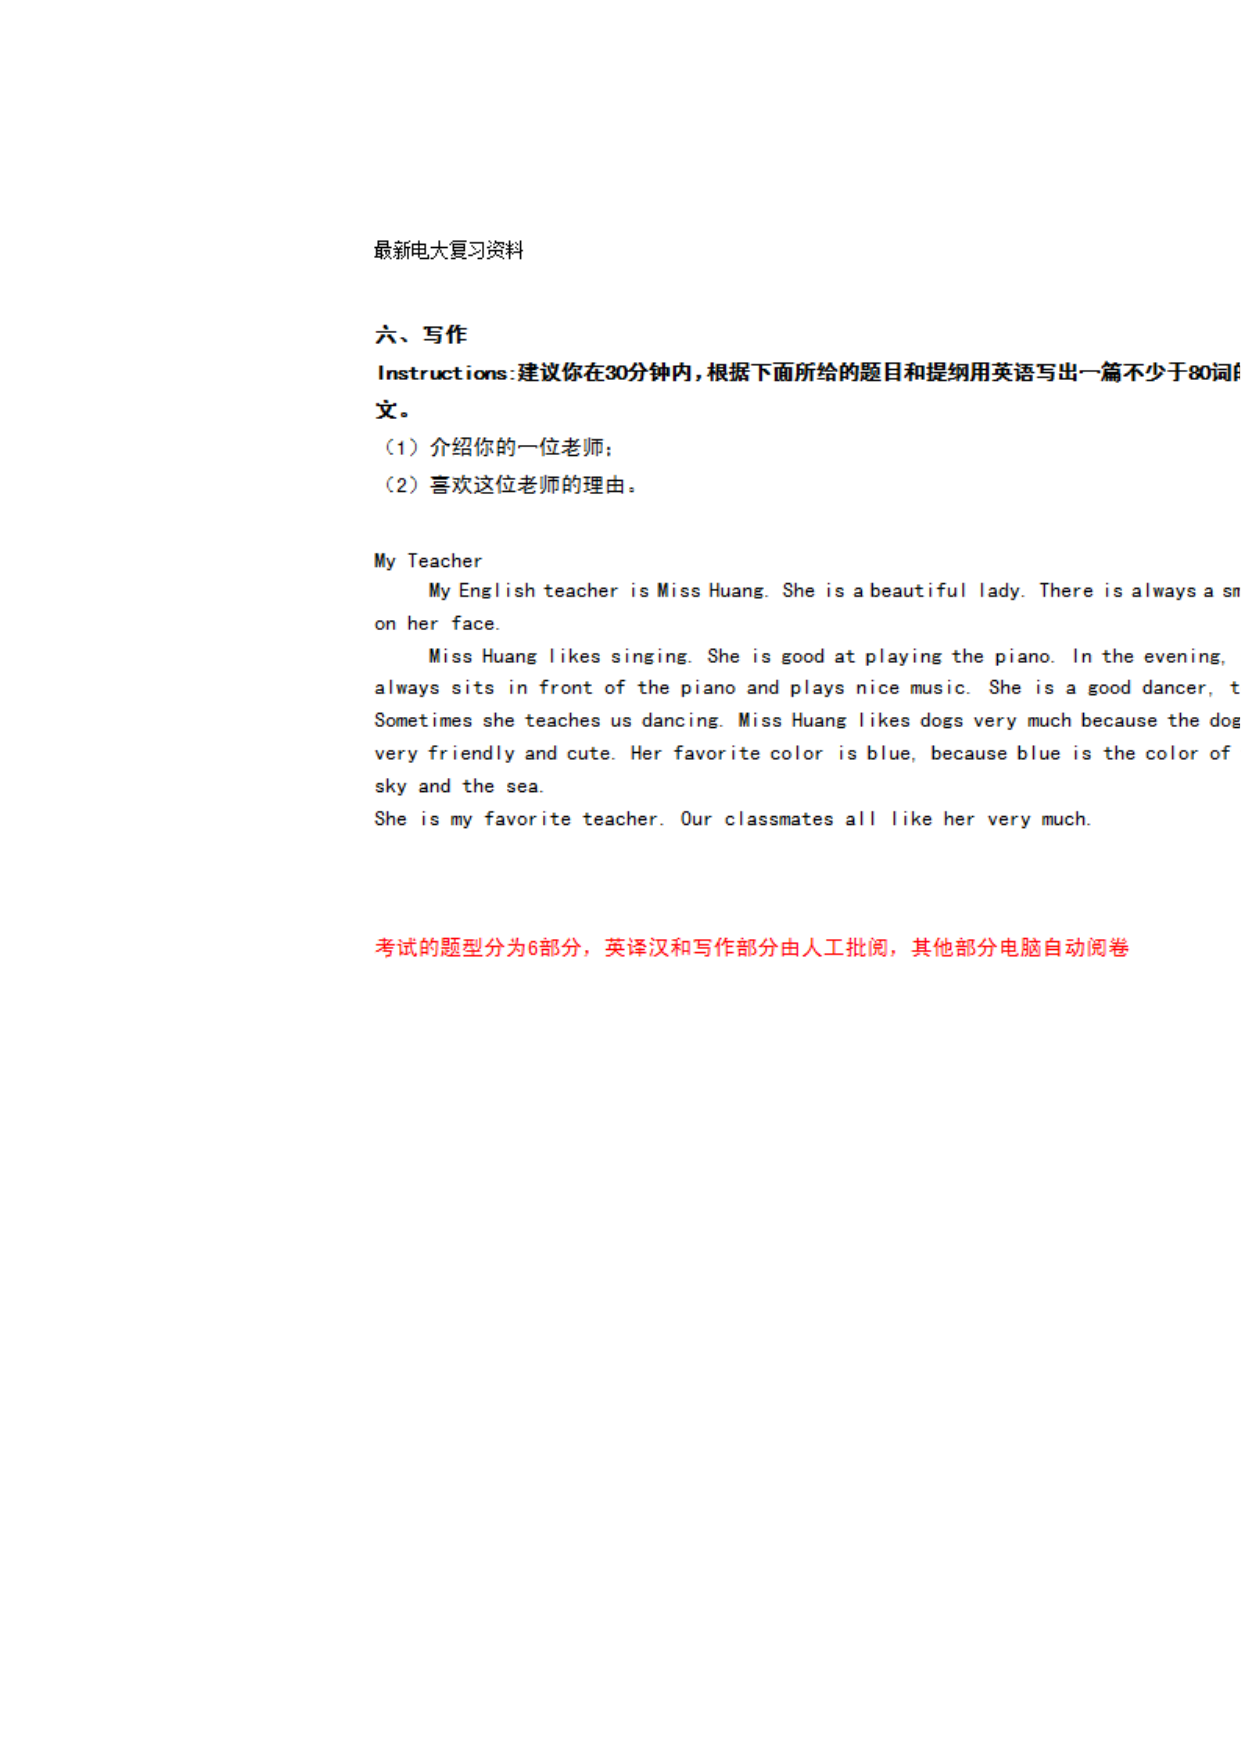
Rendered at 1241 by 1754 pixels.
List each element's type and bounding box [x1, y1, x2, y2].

picture [187, 162, 1241, 1592]
